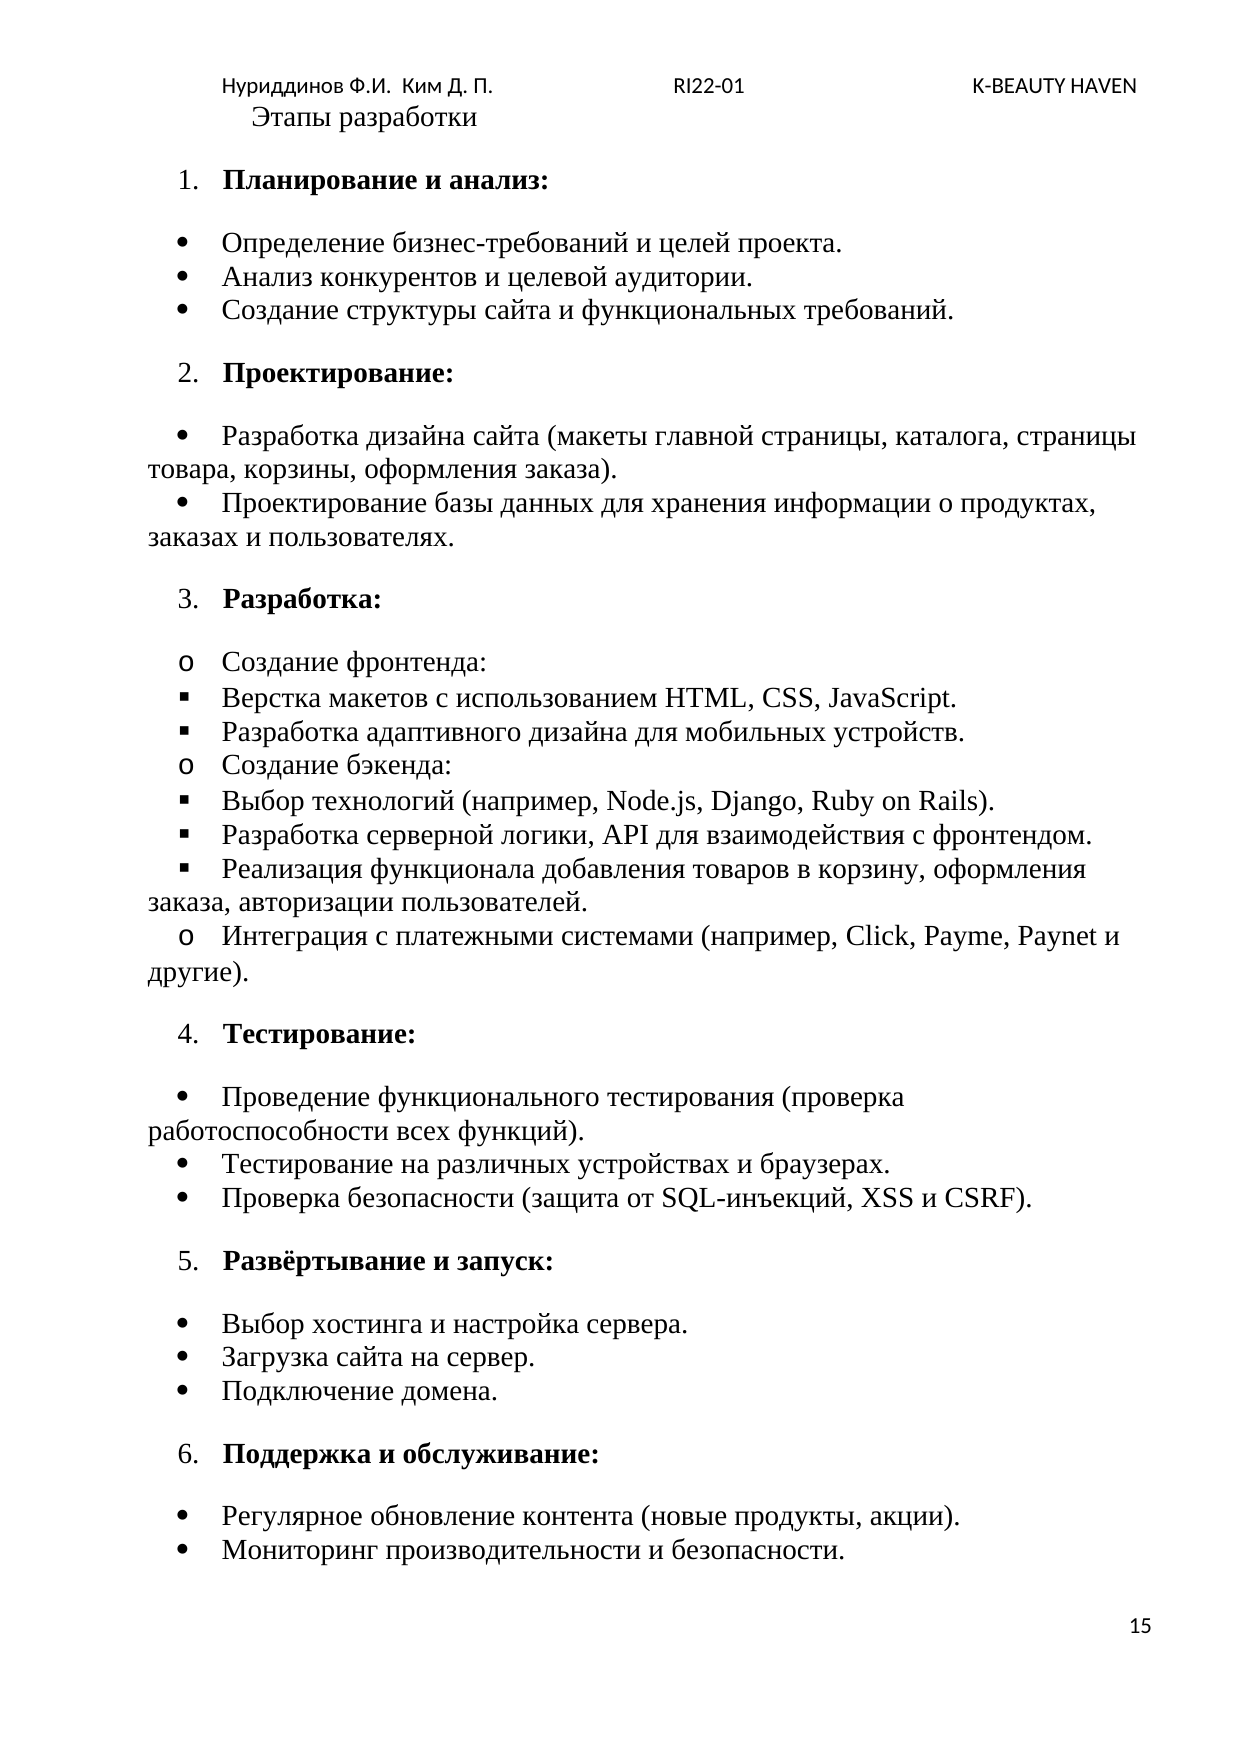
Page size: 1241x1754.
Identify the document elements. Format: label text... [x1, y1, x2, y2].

list Разработка серверной логики, API для взаимодействия с фронтендом. [148, 817, 1152, 851]
list Развёртывание и запуск: [148, 1243, 1152, 1277]
list Проектирование базы данных для хранения информации о продуктах, заказах и пользователях. [148, 485, 1152, 552]
list Разработка дизайна сайта (макеты главной страницы, каталога, страницы товара, корзины, оформления заказа). [148, 418, 1152, 485]
list Подключение домена. [148, 1373, 1152, 1407]
list Определение бизнес-требований и целей проекта. [148, 225, 1152, 259]
list Регулярное обновление контента (новые продукты, акции). [148, 1498, 1152, 1532]
list Проектирование: [148, 355, 1152, 389]
list Мониторинг производительности и безопасности. [148, 1532, 1152, 1566]
list Выбор хостинга и настройка сервера. [148, 1306, 1152, 1339]
list Тестирование на различных устройствах и браузерах. [148, 1147, 1152, 1180]
list Интеграция с платежными системами (например, Click, Payme, Paynet и другие). [148, 918, 1152, 987]
list Создание структуры сайта и функциональных требований. [148, 292, 1152, 326]
list Тестирование: [148, 1017, 1152, 1050]
list Проведение функционального тестирования (проверка работоспособности всех функций). [148, 1079, 1152, 1147]
list Реализация функционала добавления товаров в корзину, оформления заказа, авторизации пользователей. [148, 851, 1152, 918]
list Поддержка и обслуживание: [148, 1436, 1152, 1469]
list Проверка безопасности (защита от SQL-инъекций, XSS и CSRF). [148, 1180, 1152, 1214]
list Разработка адаптивного дизайна для мобильных устройств. [148, 714, 1152, 747]
list Выбор технологий (например, Node.js, Django, Ruby on Rails). [148, 783, 1152, 817]
list Верстка макетов с использованием HTML, CSS, JavaScript. [148, 680, 1152, 714]
list Разработка: [148, 581, 1152, 615]
list Создание бэкенда: [148, 747, 1152, 783]
list Планирование и анализ: [148, 162, 1152, 196]
list Создание фронтенда: [148, 644, 1152, 680]
list Загрузка сайта на сервер. [148, 1339, 1152, 1373]
list Анализ конкурентов и целевой аудитории. [148, 259, 1152, 292]
text Этапы разработки [222, 99, 1152, 133]
